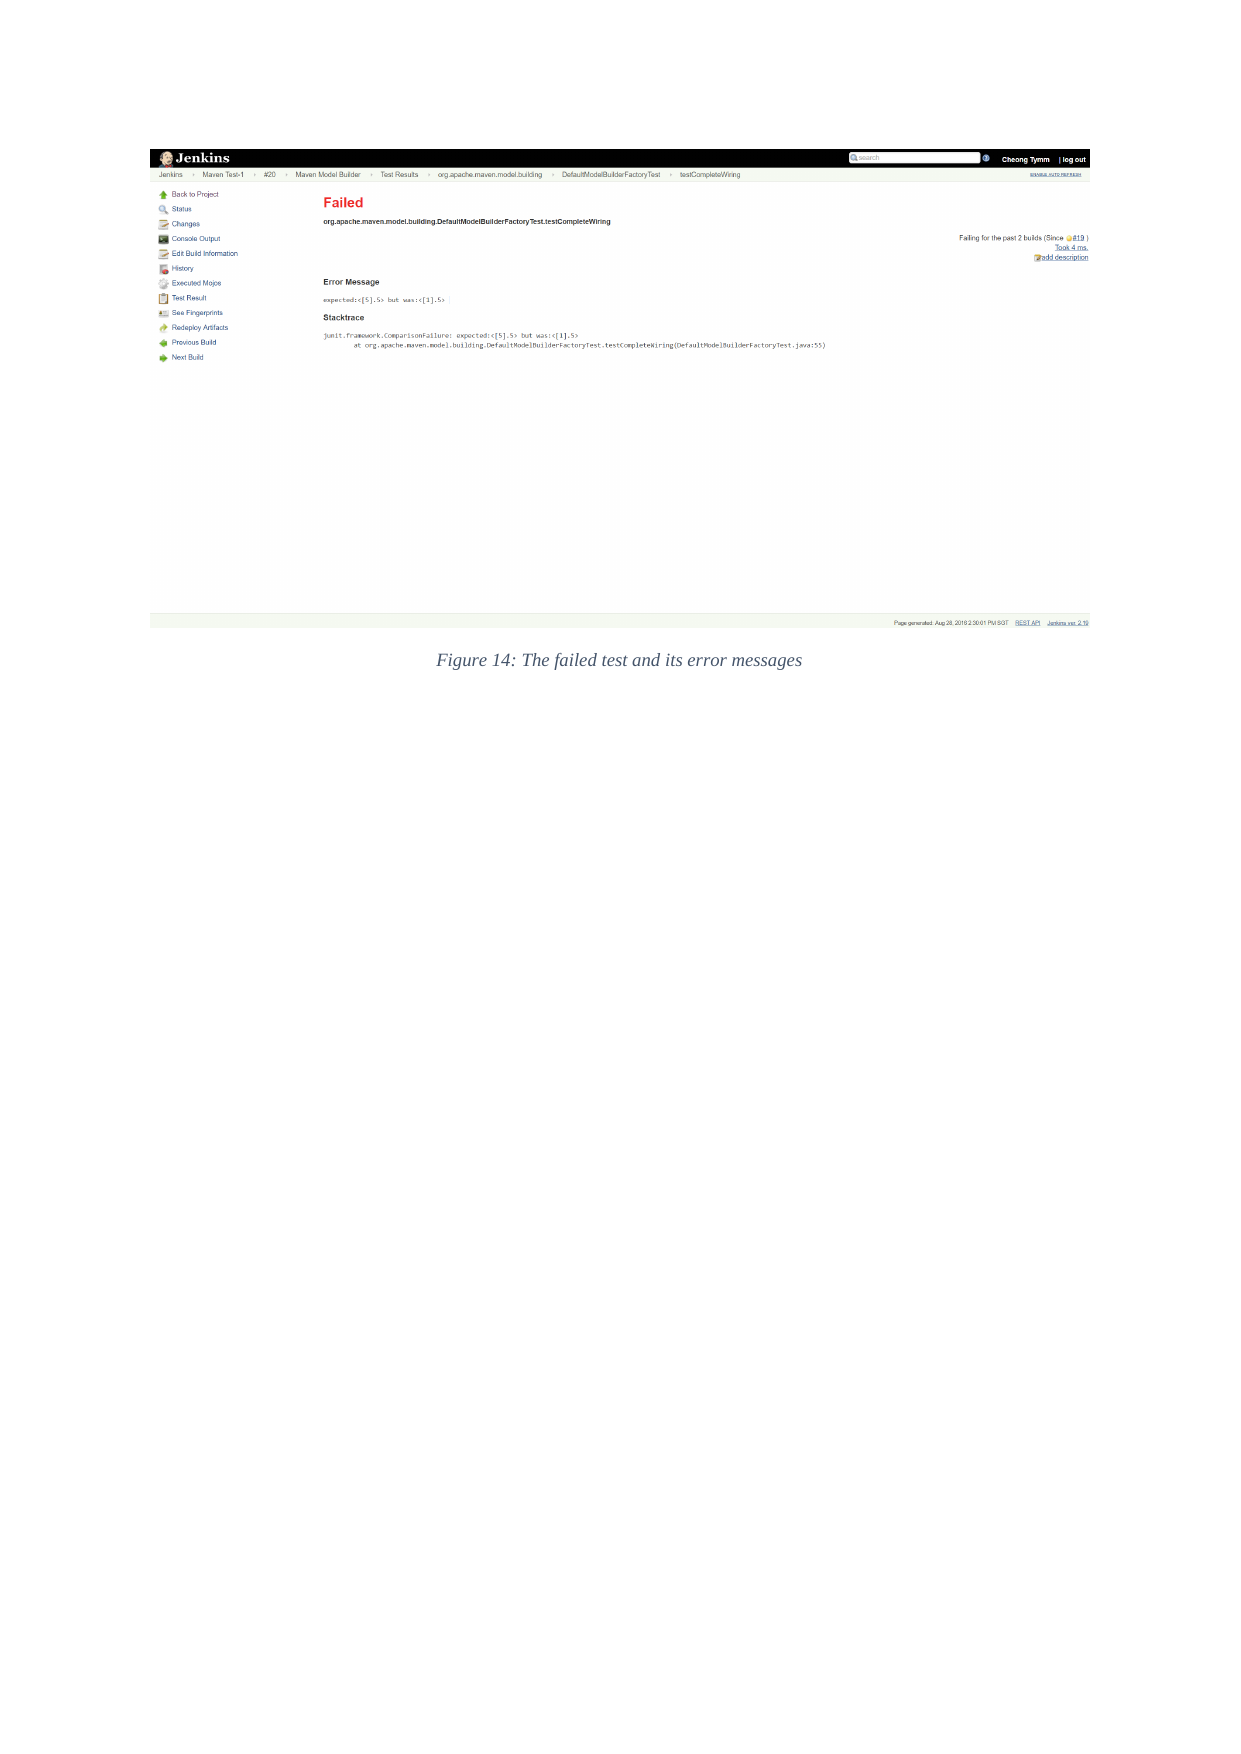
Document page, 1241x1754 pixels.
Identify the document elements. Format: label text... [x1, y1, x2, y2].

text Figure 14: The failed test and its error messages [150, 648, 1090, 670]
picture [150, 149, 1090, 628]
